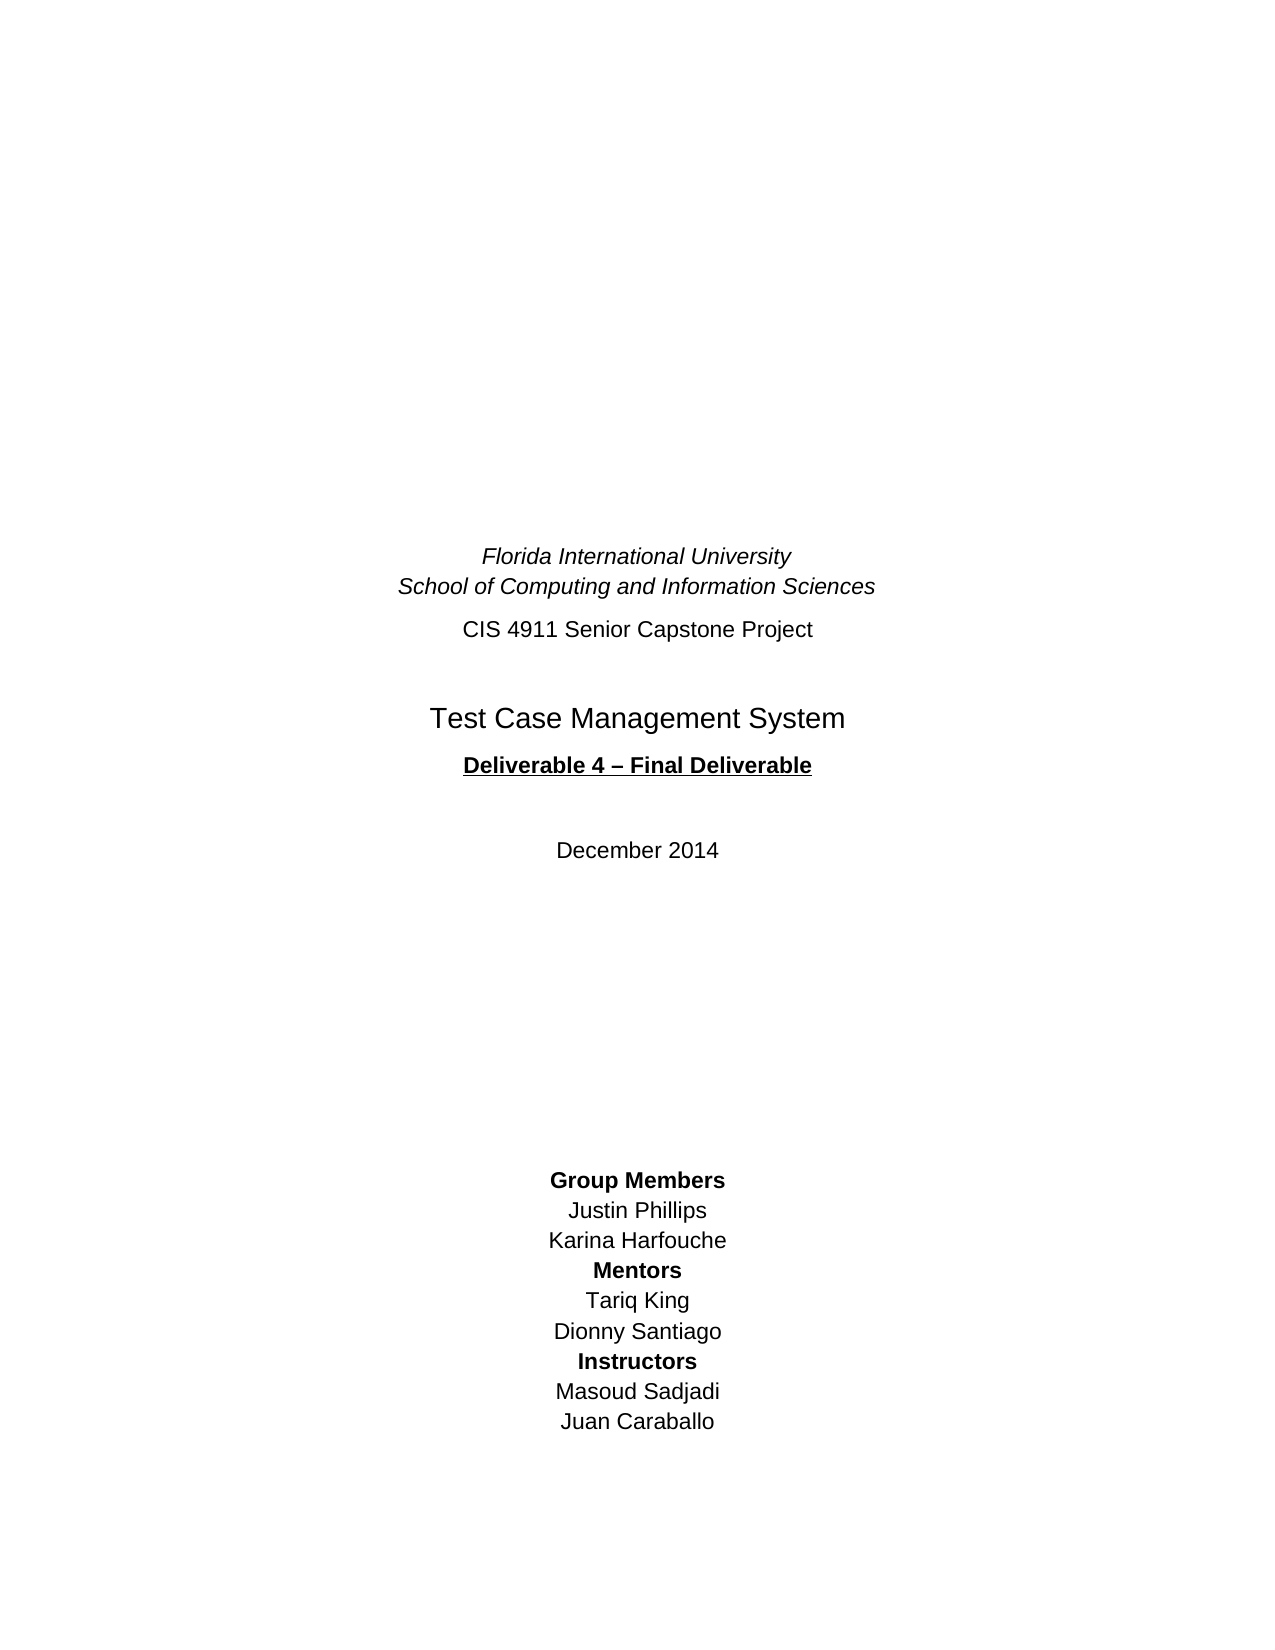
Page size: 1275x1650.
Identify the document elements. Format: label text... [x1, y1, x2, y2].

text School of Computing and Information Sciences [150, 573, 1125, 599]
text Deliverable 4 – Final Deliverable [150, 752, 1125, 778]
text Mentors Tariq King Dionny Santiago [150, 1257, 1125, 1344]
text CIS 4911 Senior Capstone Project [150, 616, 1125, 642]
text Justin Phillips Karina Harfouche [150, 1197, 1125, 1253]
text Test Case Management System [150, 701, 1125, 734]
text December 2014 [150, 837, 1125, 864]
text Instructors Masoud Sadjadi Juan Caraballo [150, 1348, 1125, 1435]
text Florida International University [150, 543, 1125, 569]
text Group Members [150, 1167, 1125, 1193]
